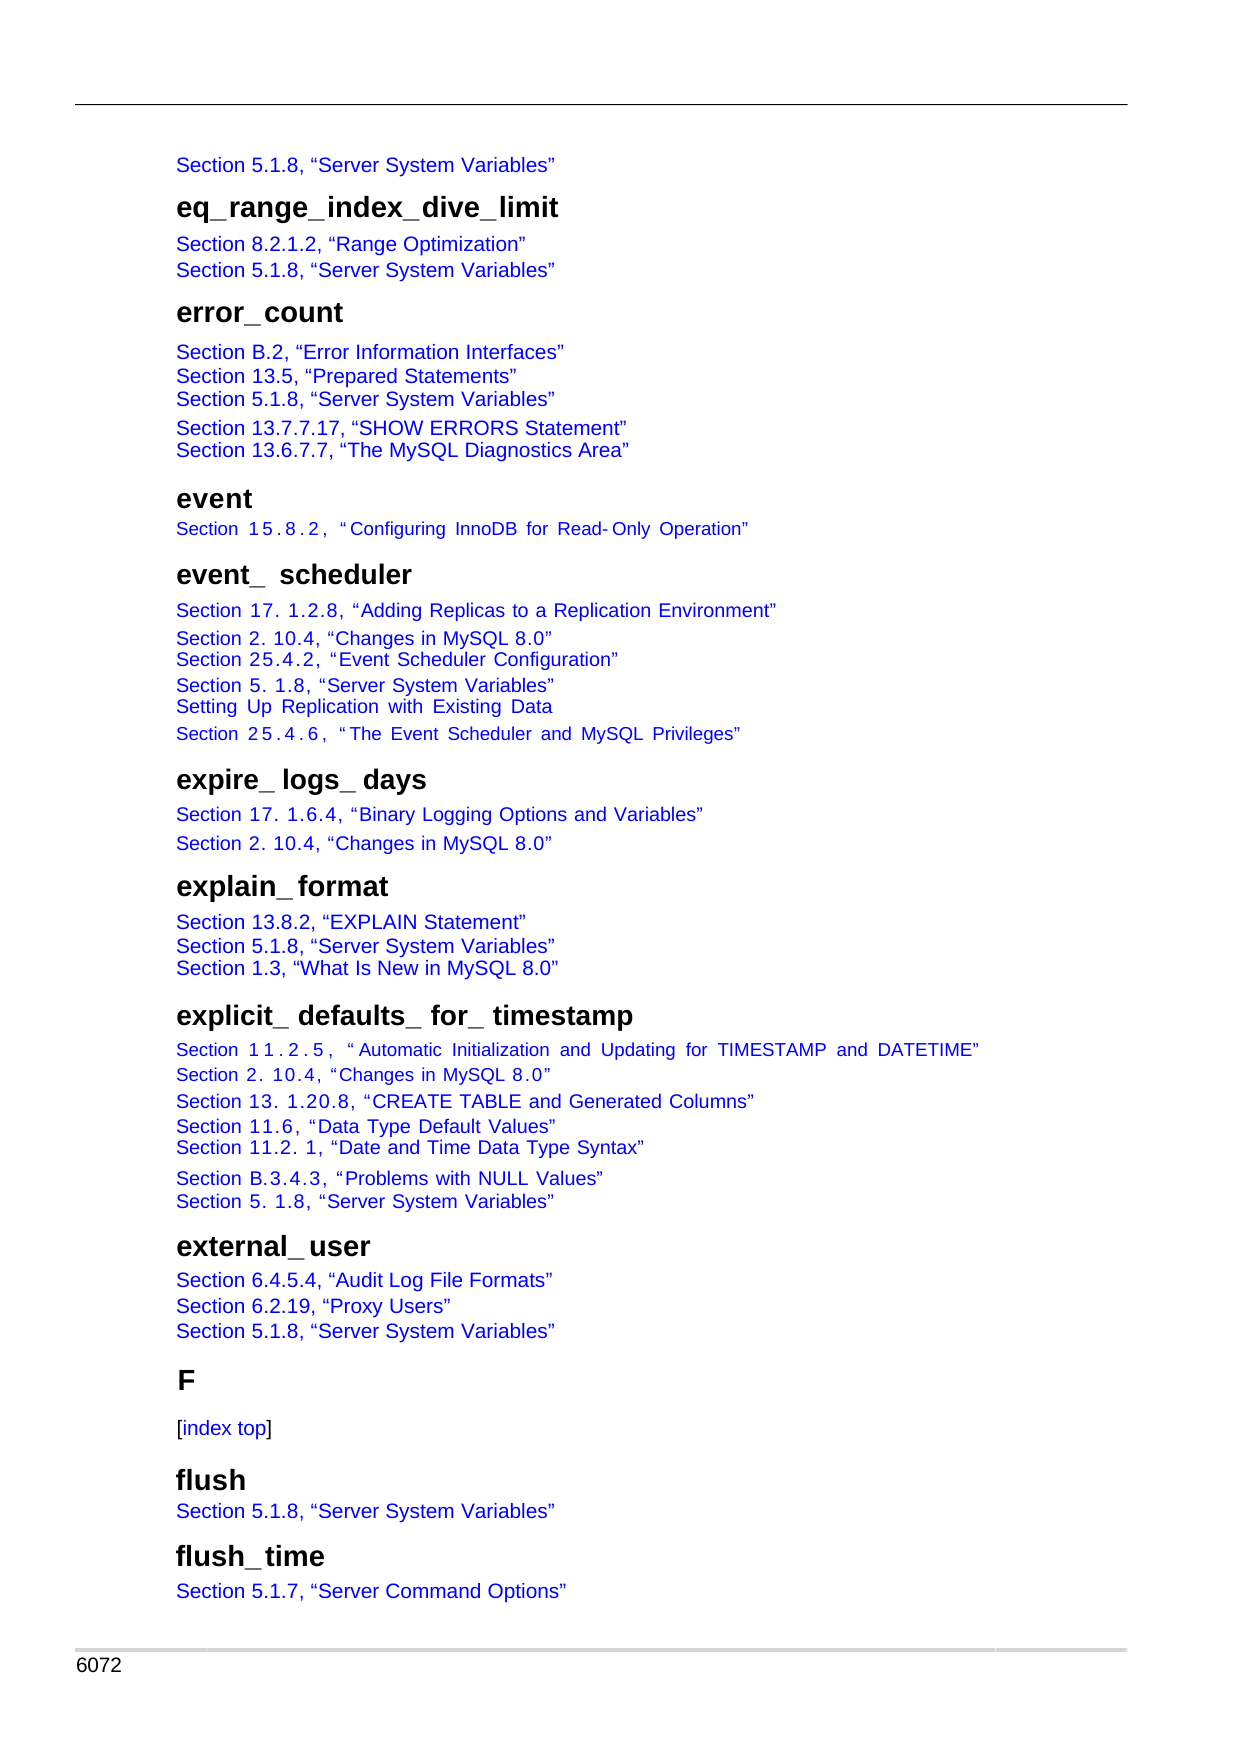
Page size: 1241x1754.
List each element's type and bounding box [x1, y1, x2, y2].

picture [75, 1648, 1128, 1652]
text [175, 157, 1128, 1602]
